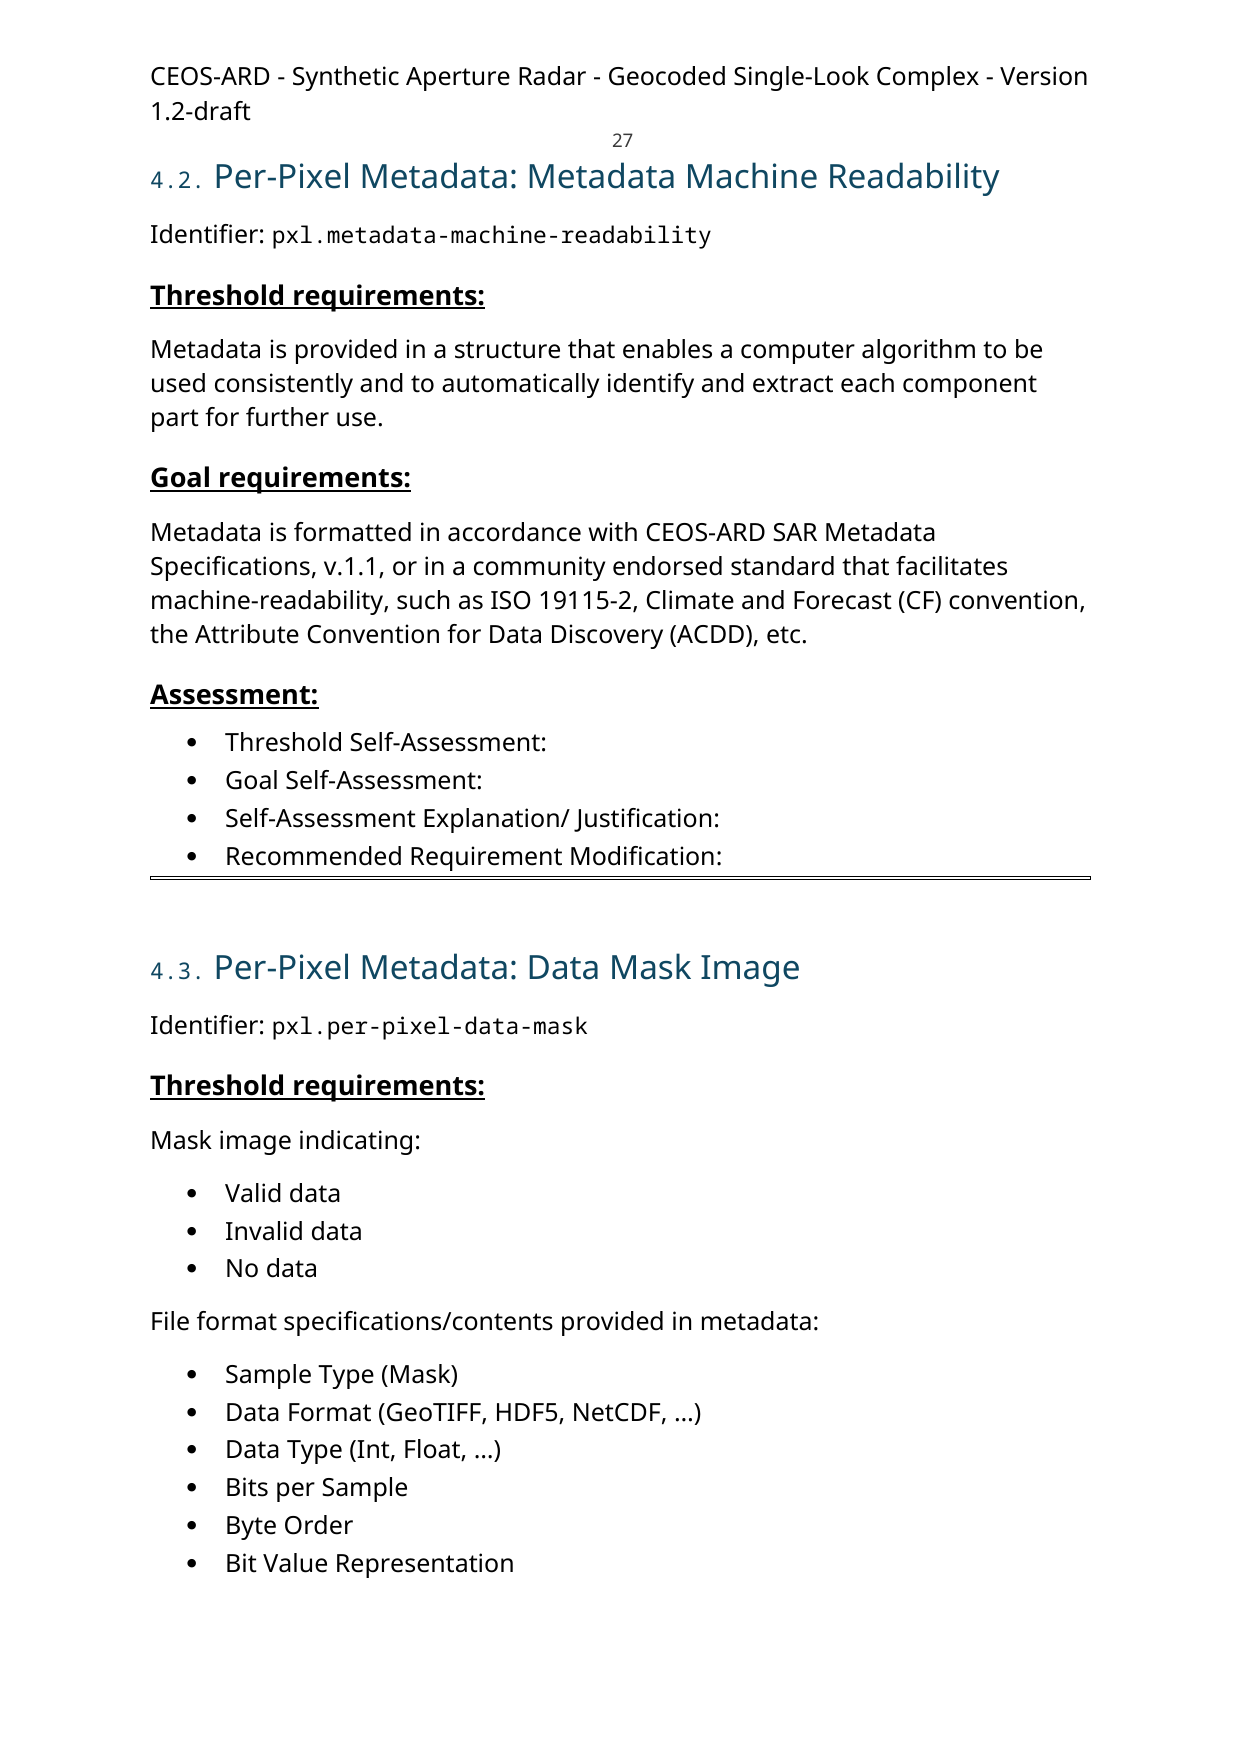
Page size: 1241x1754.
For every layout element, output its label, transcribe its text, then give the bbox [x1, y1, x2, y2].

list Self-Assessment Explanation/ Justification: [187, 801, 1090, 835]
subtitle Threshold requirements: [150, 1067, 1090, 1104]
list No data [187, 1251, 1090, 1285]
subtitle Goal requirements: [150, 459, 1090, 496]
list Goal Self-Assessment: [187, 763, 1090, 797]
text Mask image indicating: [150, 1122, 1090, 1157]
list Byte Order [187, 1508, 1090, 1542]
list Threshold Self-Assessment: [187, 725, 1090, 759]
text File format specifications/contents provided in metadata: [150, 1304, 1090, 1338]
subtitle Assessment: [150, 676, 1090, 712]
list Valid data [187, 1175, 1090, 1209]
list Sample Type (Mask) [187, 1357, 1090, 1391]
subtitle 4.3. Per-Pixel Metadata: Data Mask Image [150, 944, 1090, 989]
list Data Format (GeoTIFF, HDF5, NetCDF, …) [187, 1394, 1090, 1428]
subtitle 4.2. Per-Pixel Metadata: Metadata Machine Readability [150, 153, 1090, 198]
subtitle Threshold requirements: [150, 276, 1090, 313]
text Metadata is formatted in accordance with CEOS-ARD SAR Metadata Specifications, v.1.1, or in a community endorsed standard that facilitates machine-readability, such as ISO 19115-2, Climate and Forecast (CF) convention, the Attribute Convention for Data Discovery (ACDD), etc. [150, 514, 1090, 651]
list Recommended Requirement Modification: [187, 838, 1090, 872]
list Bits per Sample [187, 1470, 1090, 1504]
text Identifier: pxl.per-pixel-data-mask [150, 1008, 1090, 1042]
text Metadata is provided in a structure that enables a computer algorithm to be used consistently and to automatically identify and extract each component part for further use. [150, 332, 1090, 434]
text Identifier: pxl.metadata-machine-readability [150, 217, 1090, 251]
list Data Type (Int, Float, …) [187, 1432, 1090, 1466]
list Invalid data [187, 1213, 1090, 1247]
list Bit Value Representation [187, 1546, 1090, 1580]
